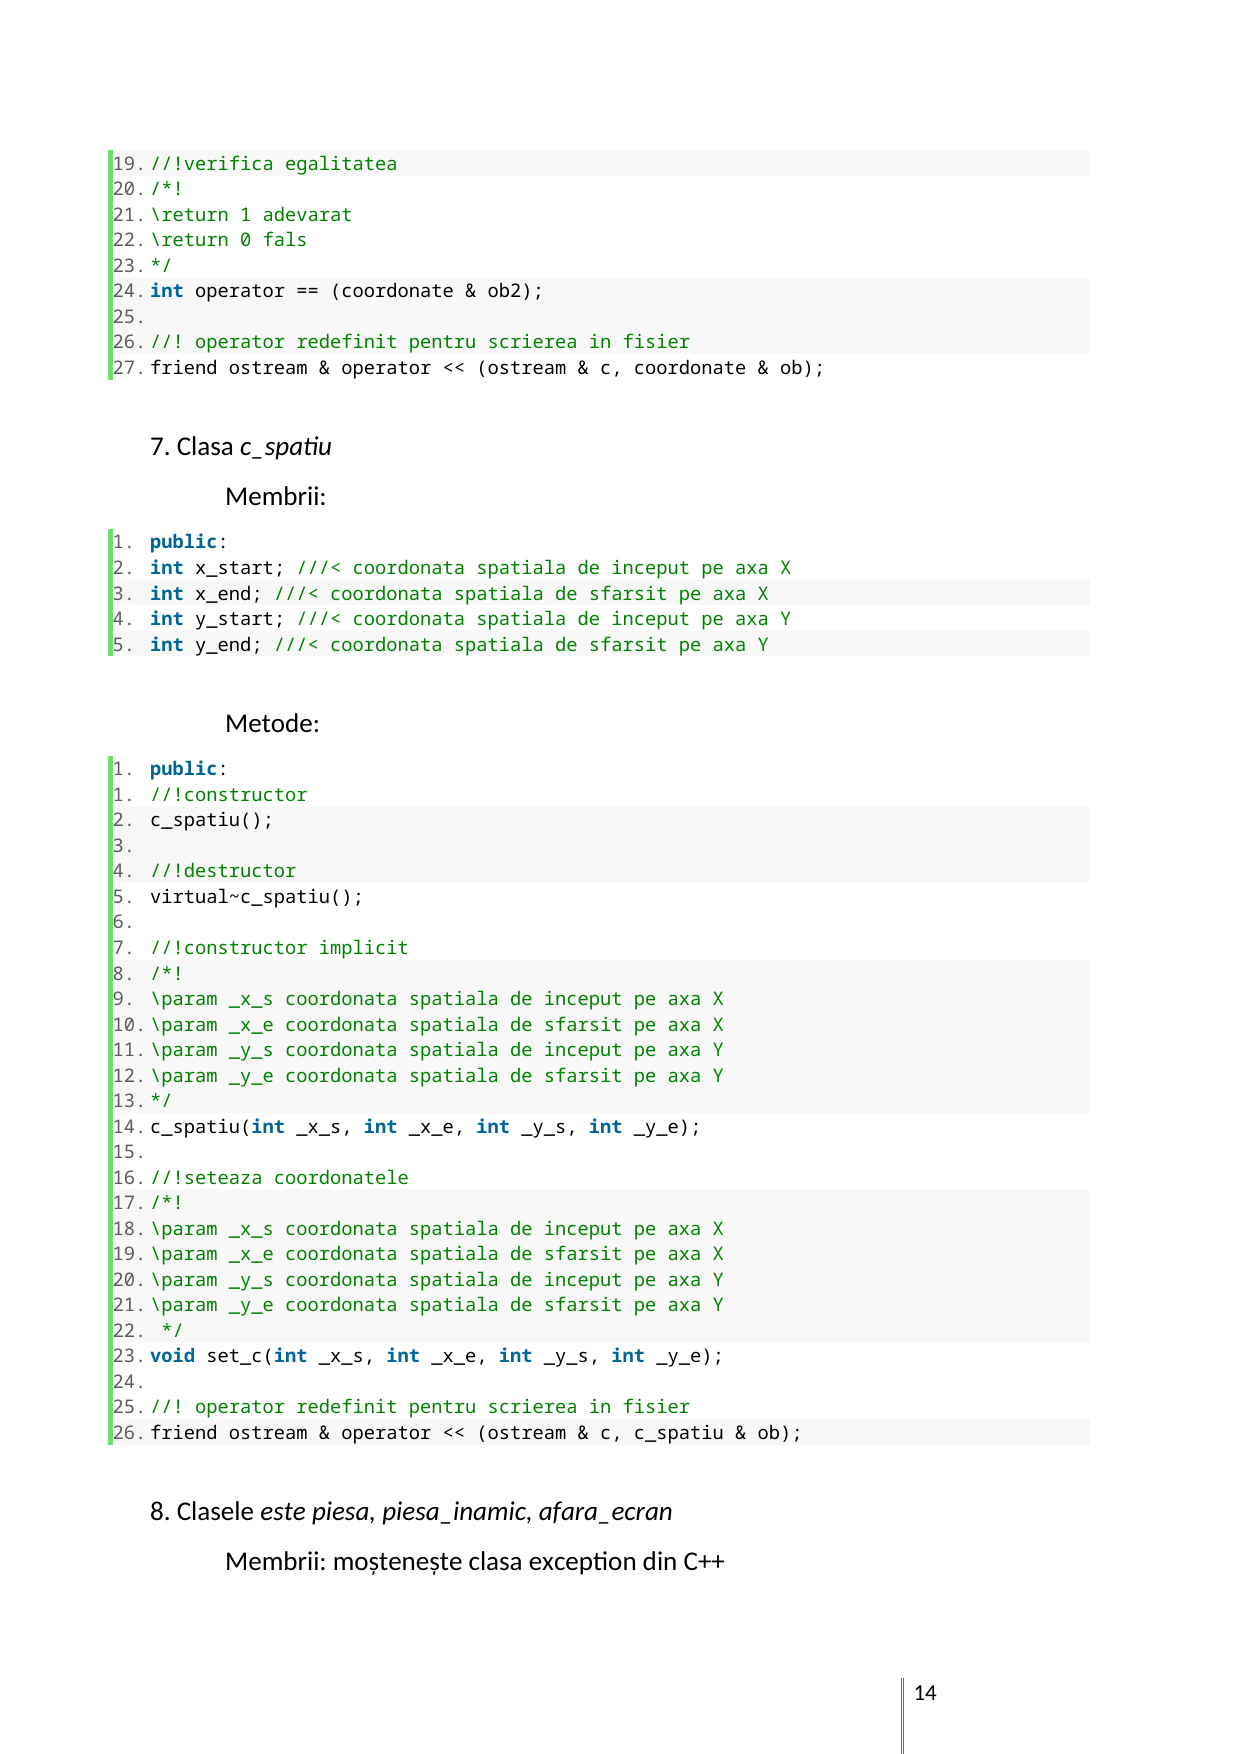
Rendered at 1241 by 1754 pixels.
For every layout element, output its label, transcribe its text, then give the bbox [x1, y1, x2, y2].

list //!destructor [113, 858, 1090, 883]
list //! operator redefinit pentru scrierea in fisier [113, 1394, 1090, 1419]
list \param _y_s coordonata spatiala de inceput pe axa Y [113, 1036, 1090, 1062]
list */ [113, 1087, 1090, 1113]
list int x_start; ///< coordonata spatiala de inceput pe axa X [113, 554, 1090, 580]
list //!verifica egalitatea [113, 150, 1090, 176]
text Membrii: [150, 479, 1090, 512]
list \param _x_e coordonata spatiala de sfarsit pe axa X [113, 1241, 1090, 1266]
list void set_c(int _x_s, int _x_e, int _y_s, int _y_e); [113, 1343, 1090, 1368]
text 7. Clasa c_spatiu [150, 429, 1090, 462]
list int operator == (coordonate & ob2); [113, 278, 1090, 303]
list int y_start; ///< coordonata spatiala de inceput pe axa Y [113, 605, 1090, 631]
list \param _y_e coordonata spatiala de sfarsit pe axa Y [113, 1292, 1090, 1317]
list \return 1 adevarat [113, 201, 1090, 227]
list //!constructor [113, 781, 1090, 807]
list friend ostream & operator << (ostream & c, c_spatiu & ob); [113, 1419, 1090, 1445]
list virtual~c_spatiu(); [113, 883, 1090, 909]
list public: [113, 756, 1090, 781]
list int x_end; ///< coordonata spatiala de sfarsit pe axa X [113, 580, 1090, 605]
list //!constructor implicit [113, 934, 1090, 960]
list c_spatiu(); [113, 807, 1090, 832]
text 8. Clasele este piesa, piesa_inamic, afara_ecran [150, 1494, 1090, 1527]
list \param _y_e coordonata spatiala de sfarsit pe axa Y [113, 1062, 1090, 1087]
list \param _x_s coordonata spatiala de inceput pe axa X [113, 985, 1090, 1011]
list */ [113, 252, 1090, 278]
list \param _y_s coordonata spatiala de inceput pe axa Y [113, 1266, 1090, 1292]
list //!seteaza coordonatele [113, 1164, 1090, 1189]
list \return 0 fals [113, 227, 1090, 252]
list /*! [113, 960, 1090, 985]
list //! operator redefinit pentru scrierea in fisier [113, 329, 1090, 354]
list \param _x_s coordonata spatiala de inceput pe axa X [113, 1215, 1090, 1241]
text Metode: [150, 706, 1090, 739]
text Membrii: moștenește clasa exception din C++ [150, 1544, 1090, 1577]
list /*! [113, 176, 1090, 201]
list c_spatiu(int _x_s, int _x_e, int _y_s, int _y_e); [113, 1113, 1090, 1138]
list int y_end; ///< coordonata spatiala de sfarsit pe axa Y [113, 631, 1090, 656]
list friend ostream & operator << (ostream & c, coordonate & ob); [113, 354, 1090, 380]
list /*! [113, 1189, 1090, 1215]
list */ [113, 1317, 1090, 1343]
list public: [113, 529, 1090, 554]
list \param _x_e coordonata spatiala de sfarsit pe axa X [113, 1011, 1090, 1036]
